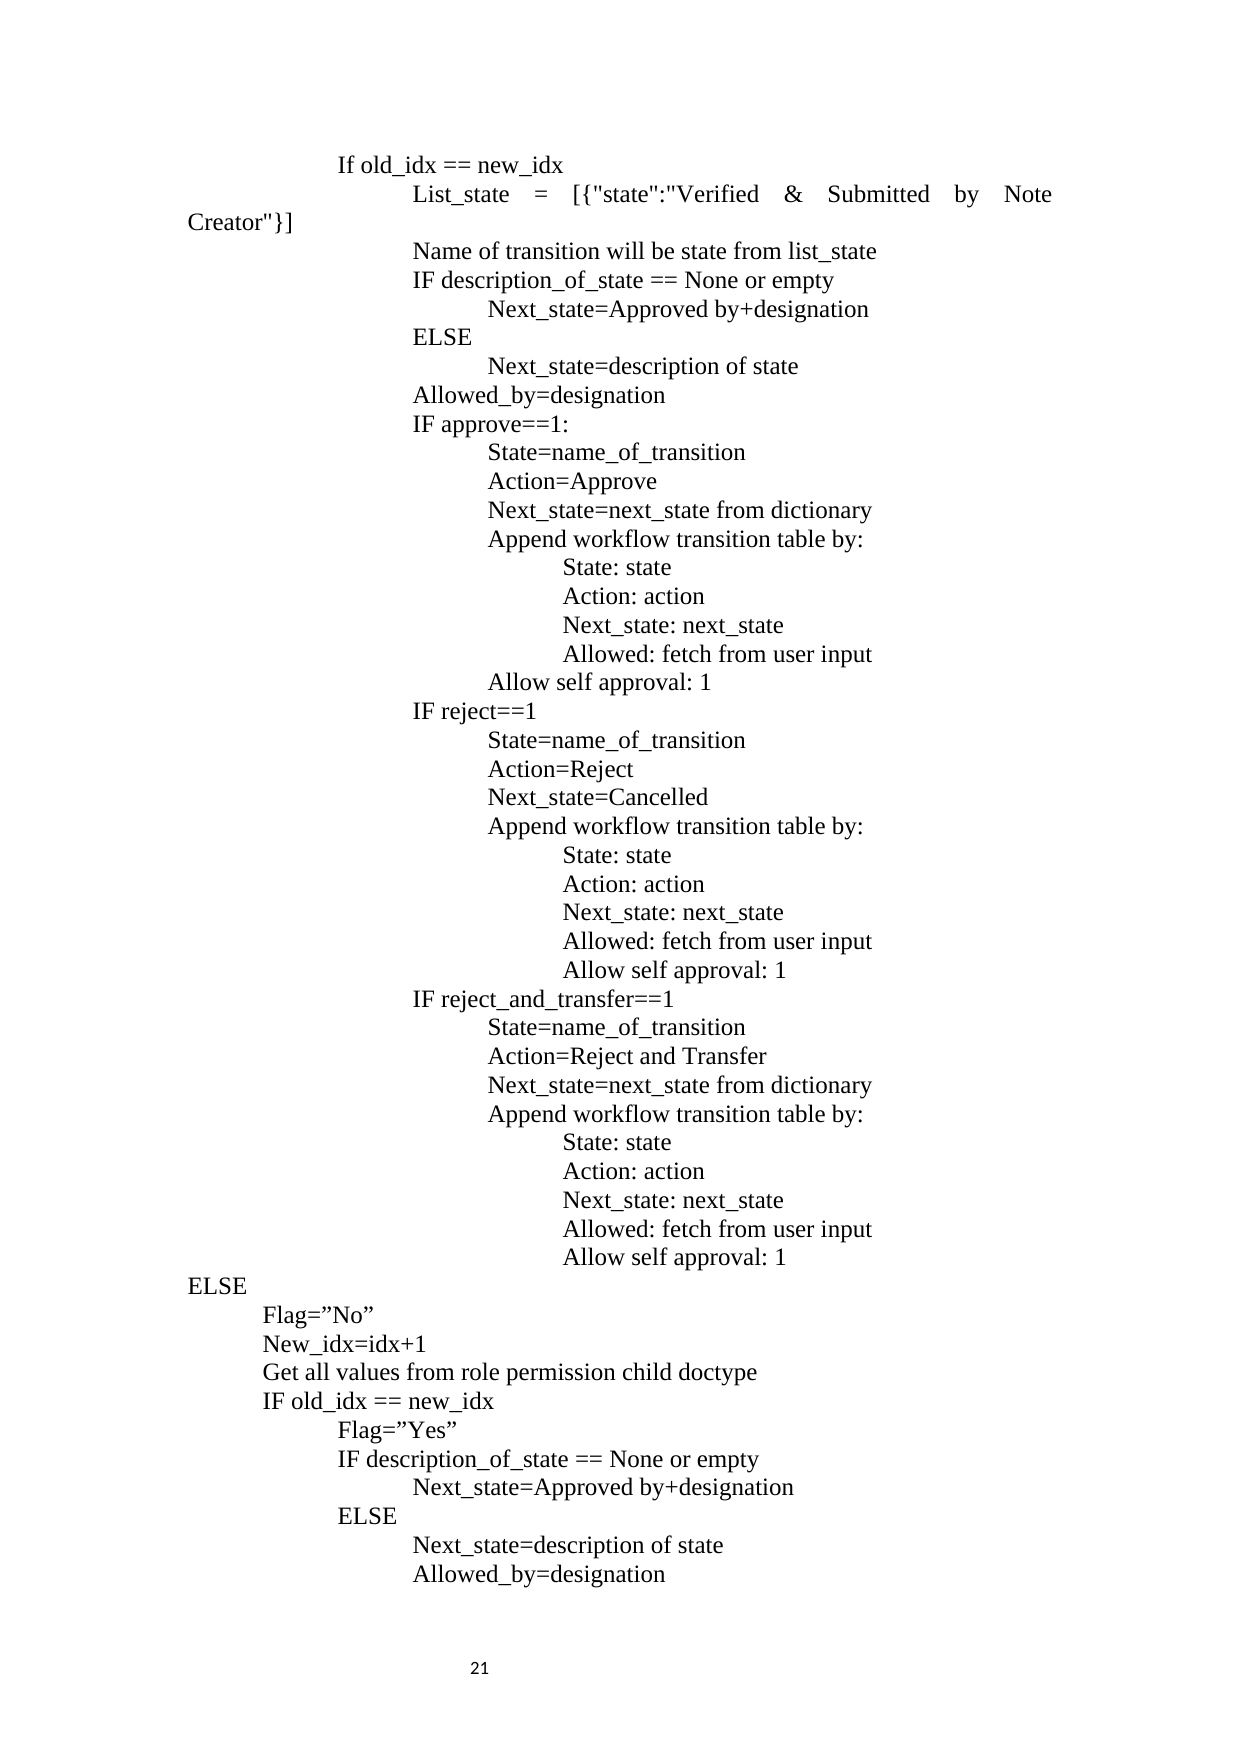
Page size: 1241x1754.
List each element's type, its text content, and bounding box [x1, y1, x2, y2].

list Name of transition will be state from list_state [187, 236, 1053, 265]
list New_idx=idx+1 [187, 1329, 1053, 1357]
list Next_state=next_state from dictionary [187, 1070, 1053, 1099]
list Append workflow transition table by: [187, 811, 1053, 840]
list Next_state: next_state [187, 1185, 1053, 1214]
list IF old_idx == new_idx [187, 1386, 1053, 1415]
list ELSE [187, 1271, 1053, 1300]
list IF description_of_state == None or empty [187, 265, 1053, 294]
list Action=Approve [187, 466, 1053, 495]
list Allow self approval: 1 [187, 1242, 1053, 1271]
list List_state = [{"state":"Verified & Submitted by Note Creator"}] [187, 179, 1053, 236]
list Action: action [187, 1156, 1053, 1185]
list Next_state=description of state [187, 351, 1053, 380]
list Next_state: next_state [187, 610, 1053, 639]
list Allowed: fetch from user input [187, 1214, 1053, 1242]
list Allowed: fetch from user input [187, 926, 1053, 955]
list Next_state=Cancelled [187, 782, 1053, 811]
list Get all values from role permission child doctype [187, 1357, 1053, 1386]
list Allow self approval: 1 [187, 955, 1053, 984]
list Action: action [187, 869, 1053, 897]
list Allow self approval: 1 [187, 667, 1053, 696]
list Allowed: fetch from user input [187, 639, 1053, 667]
list IF description_of_state == None or empty [187, 1444, 1053, 1472]
list Next_state=Approved by+designation [187, 294, 1053, 322]
list Action=Reject and Transfer [187, 1041, 1053, 1070]
list IF approve==1: [187, 409, 1053, 437]
list Flag=”No” [187, 1300, 1053, 1329]
list State=name_of_transition [187, 437, 1053, 466]
list State: state [187, 552, 1053, 581]
list Action=Reject [187, 754, 1053, 782]
list Action: action [187, 581, 1053, 610]
list State: state [187, 1127, 1053, 1156]
list IF reject==1 [187, 696, 1053, 725]
list IF reject_and_transfer==1 [187, 984, 1053, 1012]
list Next_state: next_state [187, 897, 1053, 926]
list ELSE [187, 1501, 1053, 1530]
list State: state [187, 840, 1053, 869]
list State=name_of_transition [187, 1012, 1053, 1041]
list If old_idx == new_idx [187, 150, 1053, 179]
list Append workflow transition table by: [187, 524, 1053, 552]
list Allowed_by=designation [187, 380, 1053, 409]
list State=name_of_transition [187, 725, 1053, 754]
list Next_state=next_state from dictionary [187, 495, 1053, 524]
list Flag=”Yes” [187, 1415, 1053, 1444]
list Next_state=Approved by+designation [187, 1472, 1053, 1501]
list ELSE [187, 322, 1053, 351]
list Next_state=description of state [187, 1530, 1053, 1559]
list Append workflow transition table by: [187, 1099, 1053, 1127]
list Allowed_by=designation [187, 1559, 1053, 1587]
